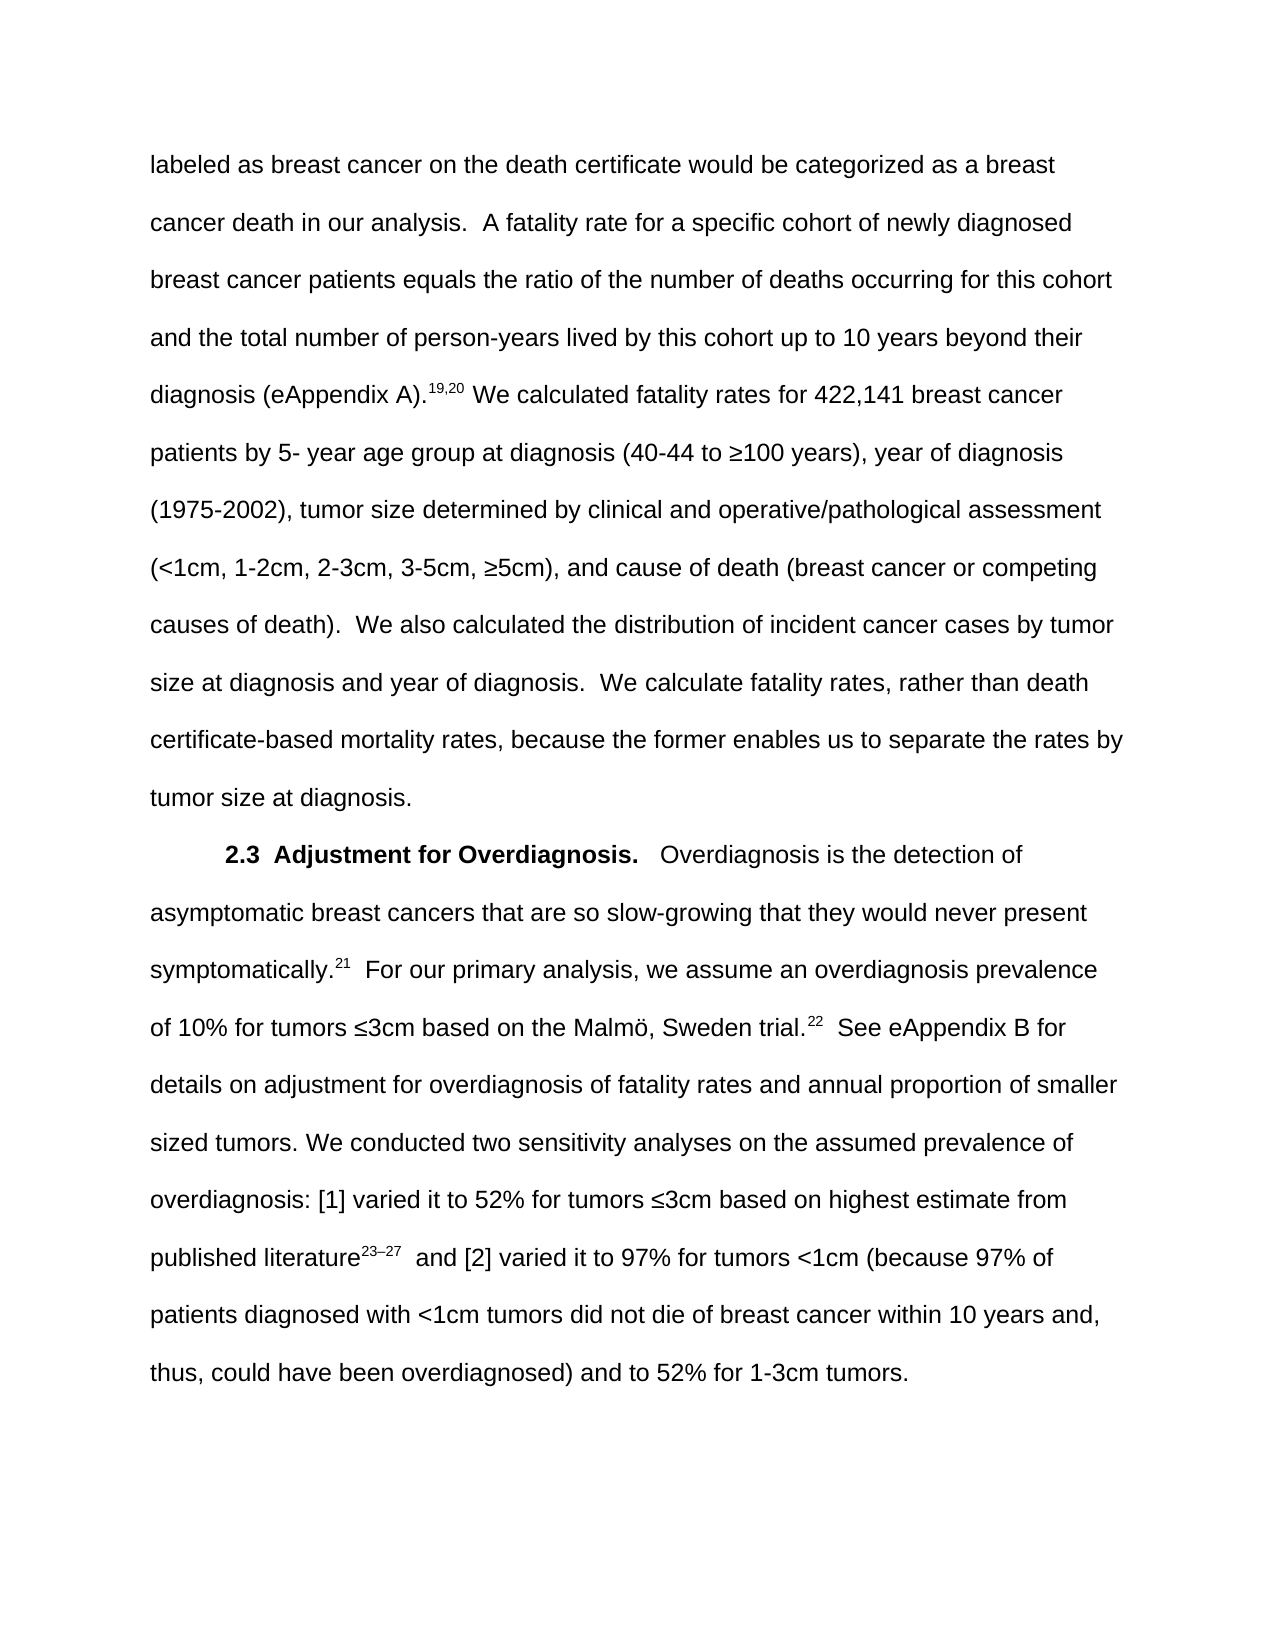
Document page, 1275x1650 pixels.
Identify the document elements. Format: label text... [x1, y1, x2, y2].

text 2.3 Adjustment for Overdiagnosis. Overdiagnosis is the detection of asymptomatic breast cancers that are so slow-growing that they would never present symptomatically. For our primary analysis, we assume an overdiagnosis of 10% for tumors ≤3cm based on the Malmö, Sweden trial. See eAppendix B for details on adjustment for overdiagnosis of fatality rates and annual proportion of smaller sized tumors. We conducted two sensitivity analyses on the overdiagnosis: [1] varied to 52% for tumors ≤3cm based on highest estimate from published literature and [2] varied to 97% for tumors <1cm (because 97% of patients diagnosed with <1cm tumors did not die of breast cancer within 10 years and, thus, could have been overdiagnosed) and to 52% for 1-3cm tumors. [150, 840, 1125, 1386]
